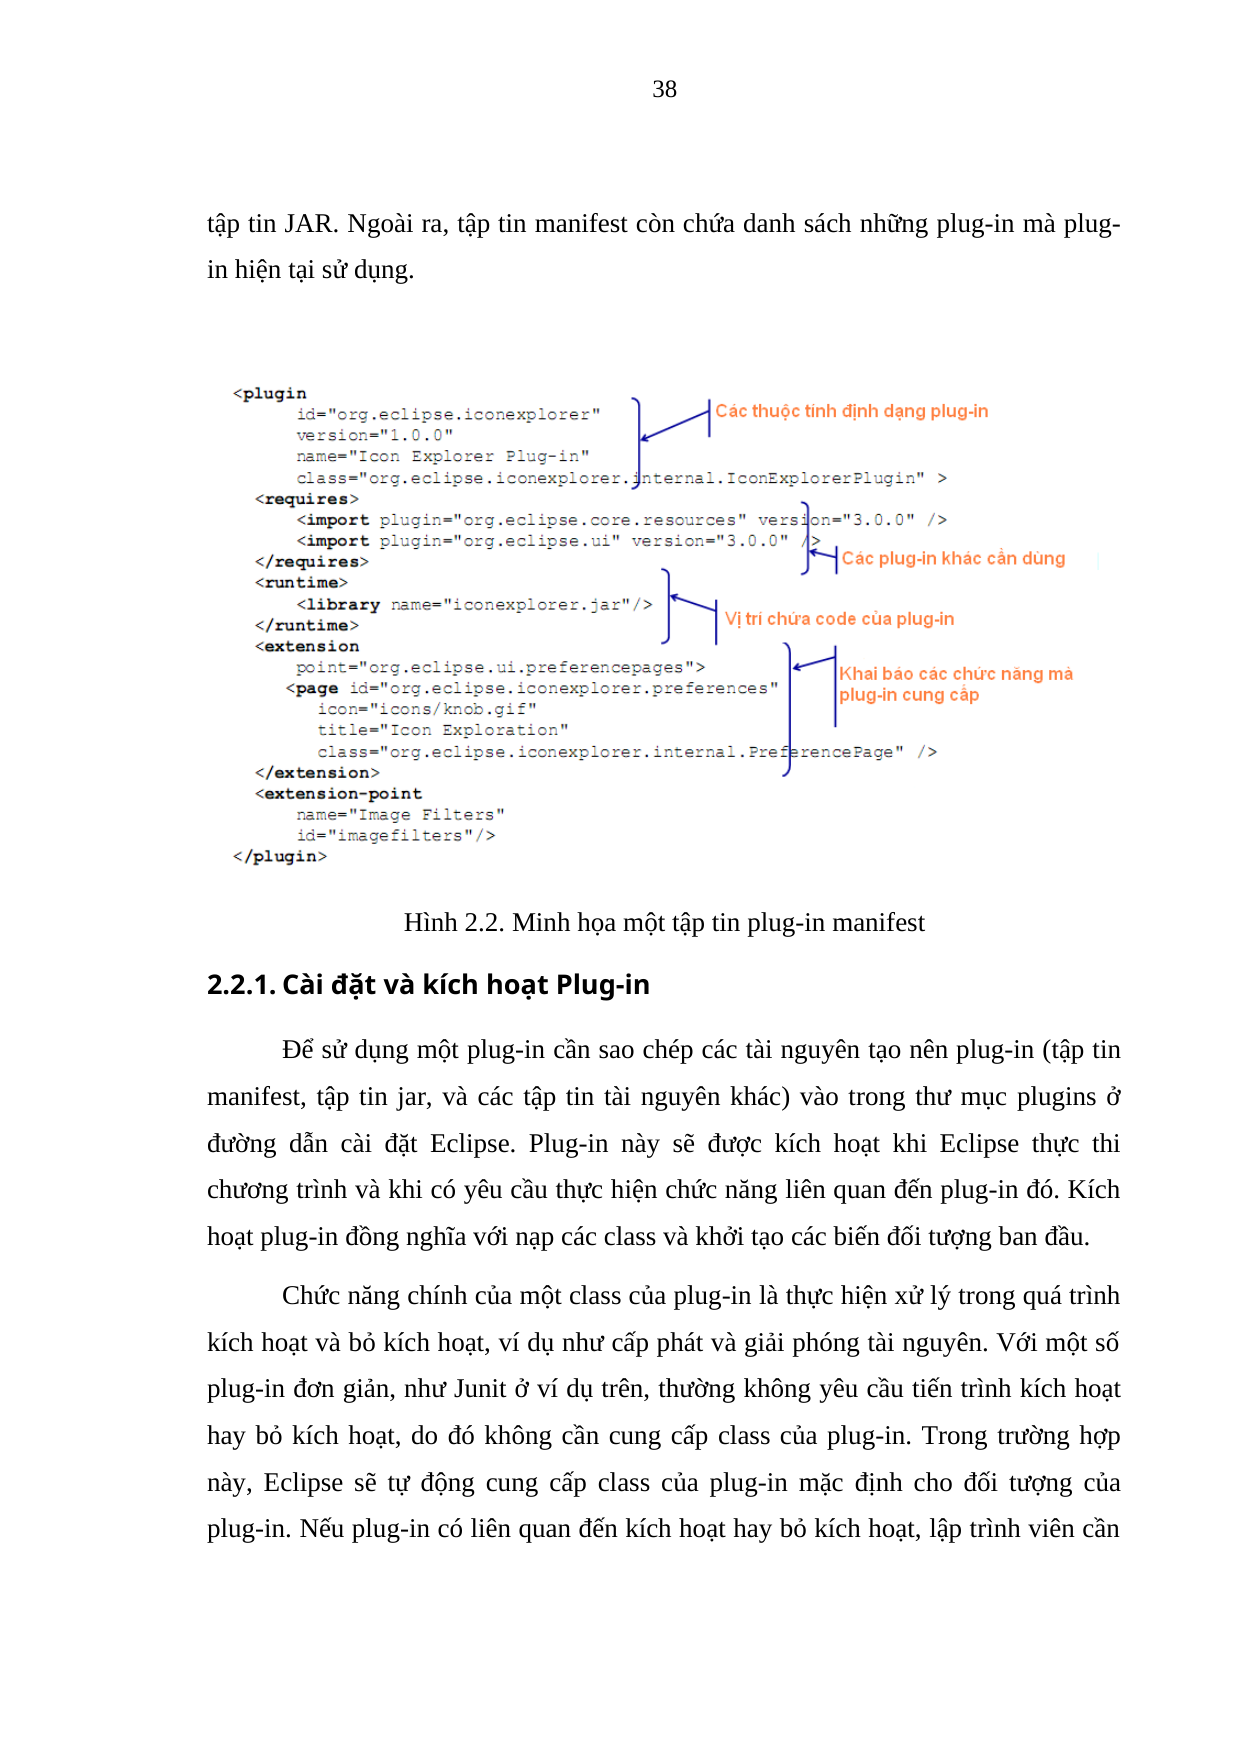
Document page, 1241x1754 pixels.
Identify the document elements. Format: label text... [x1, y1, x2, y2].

text Hình 2.2. Minh họa một tập tin plug-in manifest [207, 906, 1122, 938]
picture [227, 371, 1102, 879]
text Để sử dụng một plug-in cần sao chép các tài nguyên tạo nên plug-in (tập tin manifest, tập tin jar, và các tập tin tài nguyên khác) vào trong thư mục plugins ở đường dẫn cài đặt Eclipse. Plug-in này sẽ được kích hoạt khi Eclipse thực thi chương trình và khi có yêu cầu thực hiện chức năng liên quan đến plug-in đó. Kích hoạt plug-in đồng nghĩa với nạp các class và khởi tạo các biến đối tượng ban đầu. [207, 1033, 1122, 1251]
subtitle Cài đặt và kích hoạt Plug-in [207, 966, 1122, 1002]
